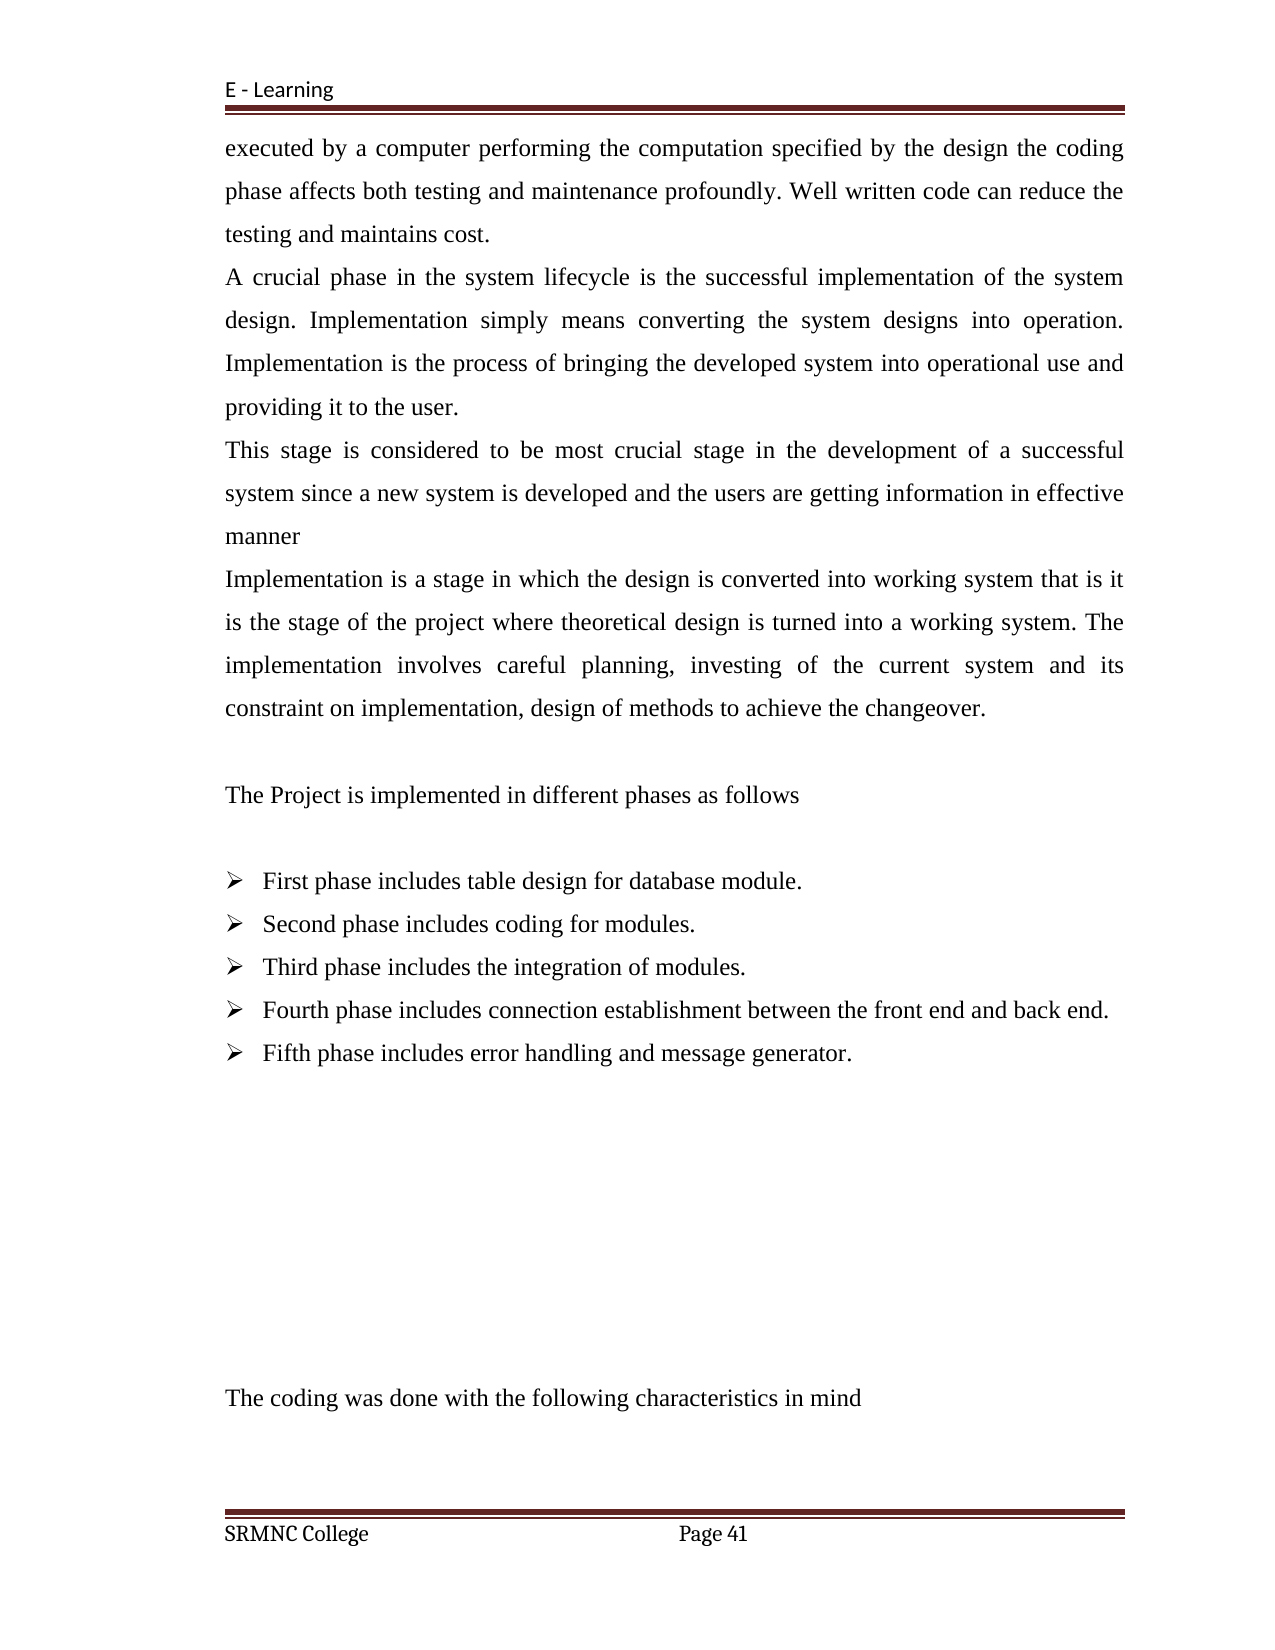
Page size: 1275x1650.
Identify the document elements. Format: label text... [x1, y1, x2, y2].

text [225, 133, 1125, 248]
list Fourth phase includes connection establishment between the front end and back end. [225, 995, 1125, 1024]
text The coding was done with the following characteristics in mind [225, 1383, 1125, 1412]
list Second phase includes coding for modules. [225, 909, 1125, 938]
text Implementation is a stage in which the design is converted into working system that is it is the stage of the project where theoretical design is turned into a working system. The implementation involves careful planning, investing of the current system and its constraint on implementation, design of methods to achieve the changeover. [225, 564, 1125, 722]
list Fifth phase includes error handling and message generator. [225, 1038, 1125, 1067]
list First phase includes table design for database module. [225, 866, 1125, 895]
text This stage is considered to be most crucial stage in the development of a successful system since a new system is developed and the users are getting information in effective manner [225, 435, 1125, 550]
text A crucial phase in the system lifecycle is the successful implementation of the system design. Implementation simply means converting the system designs into operation. Implementation is the process of bringing the developed system into operational use and providing it to the user. [225, 262, 1125, 420]
list Third phase includes the integration of modules. [225, 952, 1125, 981]
text The Project is implemented in different phases as follows [225, 780, 1125, 808]
